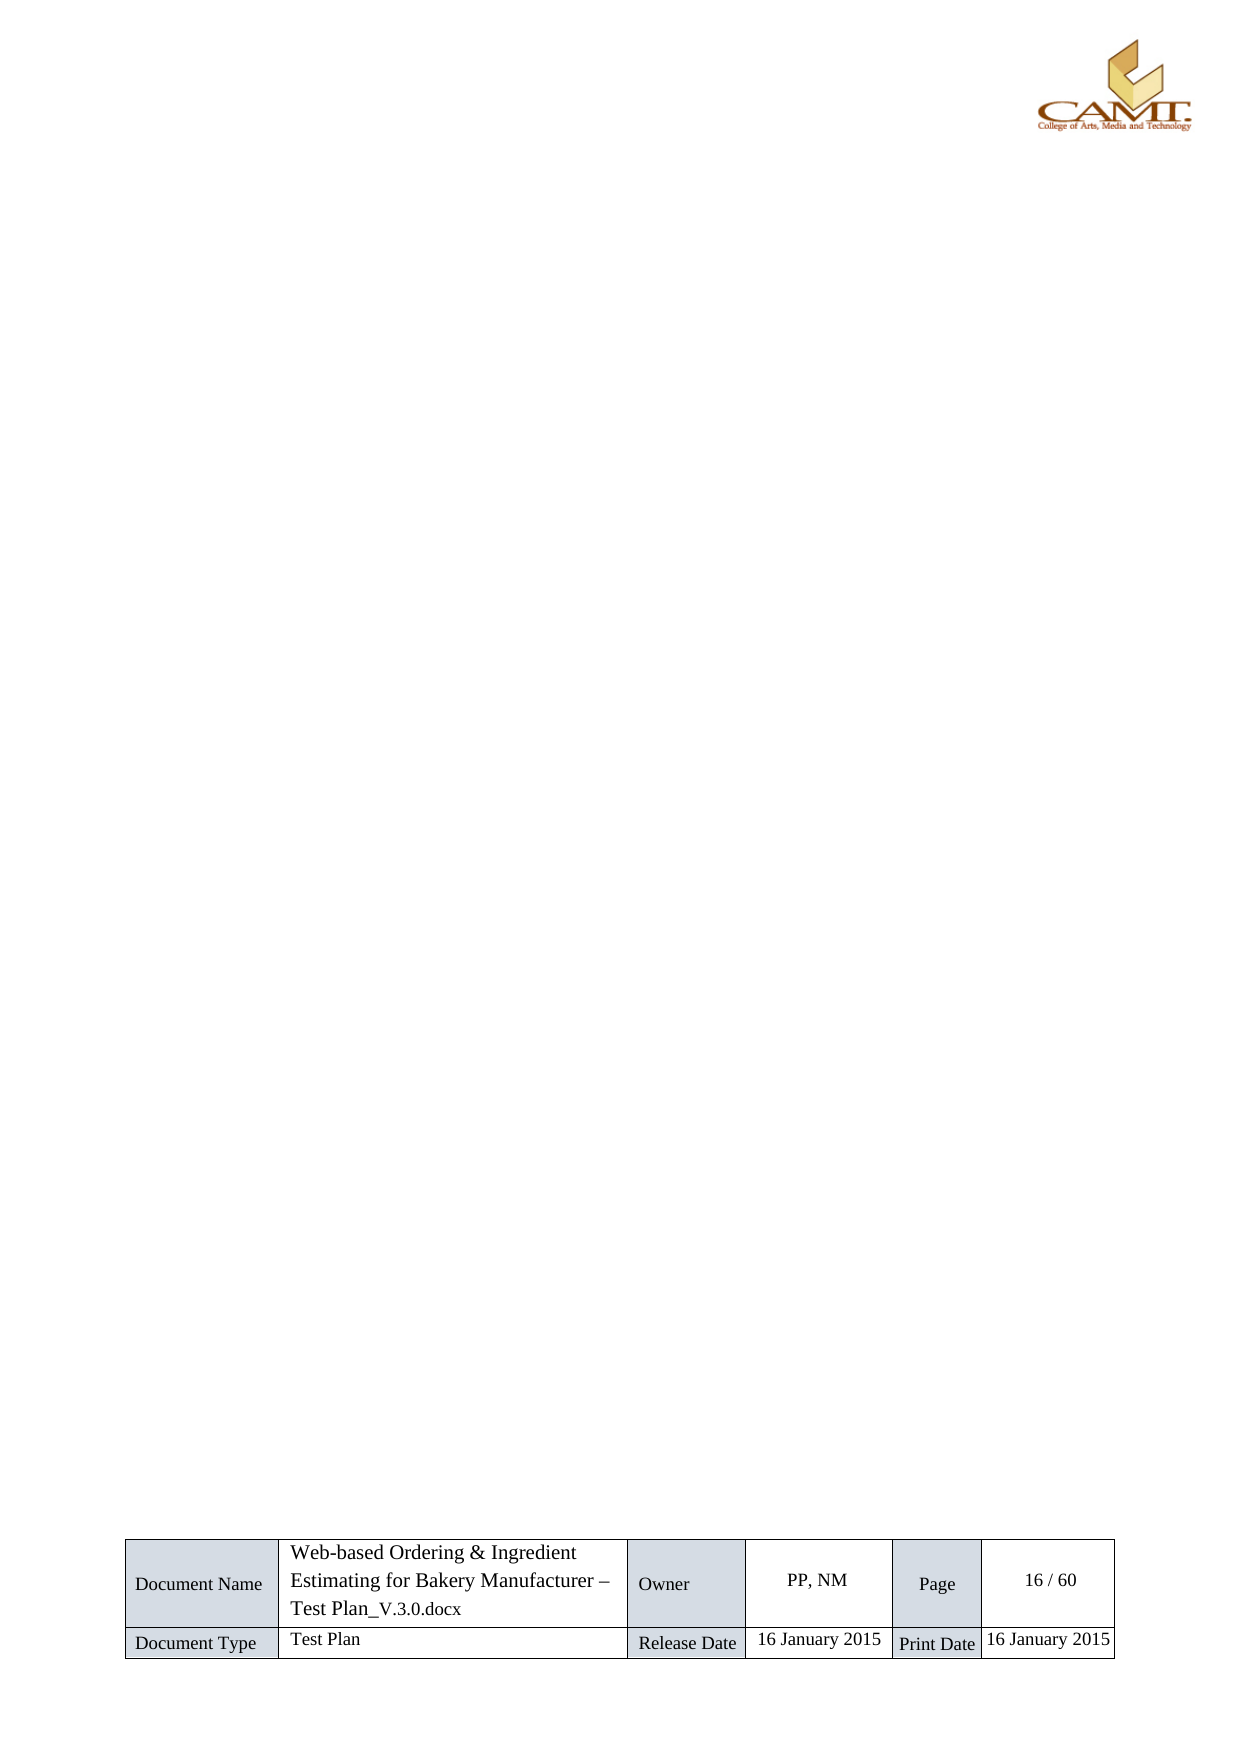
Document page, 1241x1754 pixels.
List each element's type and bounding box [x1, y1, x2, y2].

picture [1029, 32, 1196, 133]
